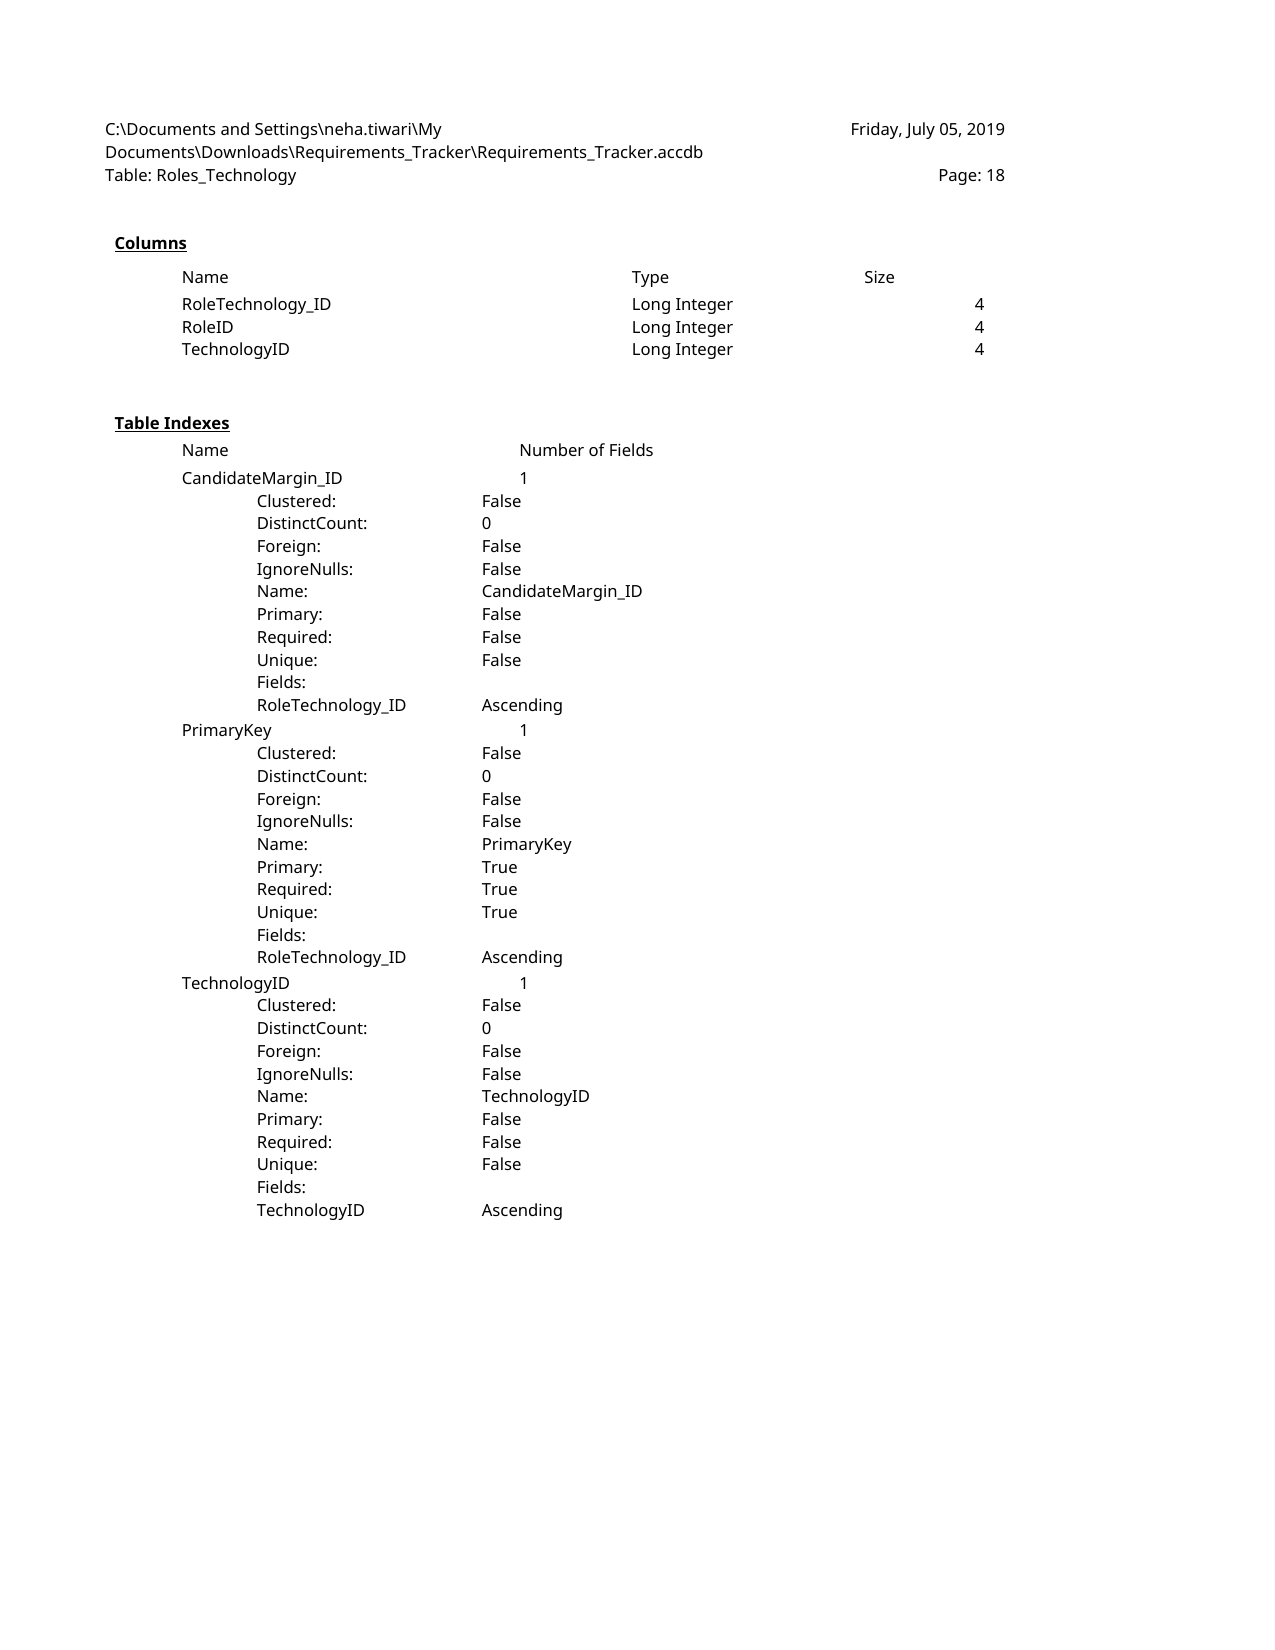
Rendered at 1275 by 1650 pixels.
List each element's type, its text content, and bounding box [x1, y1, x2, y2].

text Primary: False [105, 603, 1170, 626]
text RoleTechnology_ID Ascending [105, 694, 1170, 716]
text Table: Roles_Technology Page: 18 [105, 164, 1170, 187]
text Unique: True [105, 901, 1170, 923]
text Primary: False [105, 1108, 1170, 1130]
text Name: TechnologyID [105, 1085, 1170, 1108]
text DistinctCount: 0 [105, 764, 1170, 787]
text Clustered: False [105, 994, 1170, 1017]
text Unique: False [105, 1153, 1170, 1176]
text TechnologyID Long Integer 4 [105, 338, 1170, 361]
text Required: False [105, 626, 1170, 648]
text Fields: [105, 671, 1170, 694]
text IgnoreNulls: False [105, 810, 1170, 832]
text Primary: True [105, 855, 1170, 878]
text Columns [105, 232, 1170, 254]
text Required: True [105, 878, 1170, 901]
text TechnologyID Ascending [105, 1198, 1170, 1221]
text C:\Documents and Settings\neha.tiwari\My Friday, July 05, 2019 [105, 117, 1170, 140]
text Documents\Downloads\Requirements_Tracker\Requirements_Tracker.accdb [105, 140, 1170, 163]
text Fields: [105, 1176, 1170, 1198]
text Name Number of Fields [105, 439, 1170, 462]
text Clustered: False [105, 489, 1170, 512]
text TechnologyID 1 [105, 971, 1170, 994]
text Foreign: False [105, 787, 1170, 810]
text DistinctCount: 0 [105, 1017, 1170, 1039]
text PrimaryKey 1 [105, 719, 1170, 742]
text IgnoreNulls: False [105, 1062, 1170, 1085]
text Foreign: False [105, 1039, 1170, 1062]
text Table Indexes [105, 412, 1170, 434]
text Name: CandidateMargin_ID [105, 580, 1170, 603]
text RoleTechnology_ID Long Integer 4 [105, 293, 1170, 315]
text Unique: False [105, 648, 1170, 671]
text Name Type Size [105, 265, 1170, 288]
text Foreign: False [105, 535, 1170, 557]
text Name: PrimaryKey [105, 832, 1170, 855]
text DistinctCount: 0 [105, 512, 1170, 535]
text Clustered: False [105, 742, 1170, 764]
text CandidateMargin_ID 1 [105, 467, 1170, 489]
text RoleTechnology_ID Ascending [105, 946, 1170, 969]
text IgnoreNulls: False [105, 557, 1170, 580]
text Fields: [105, 923, 1170, 946]
text Required: False [105, 1130, 1170, 1153]
text RoleID Long Integer 4 [105, 315, 1170, 338]
